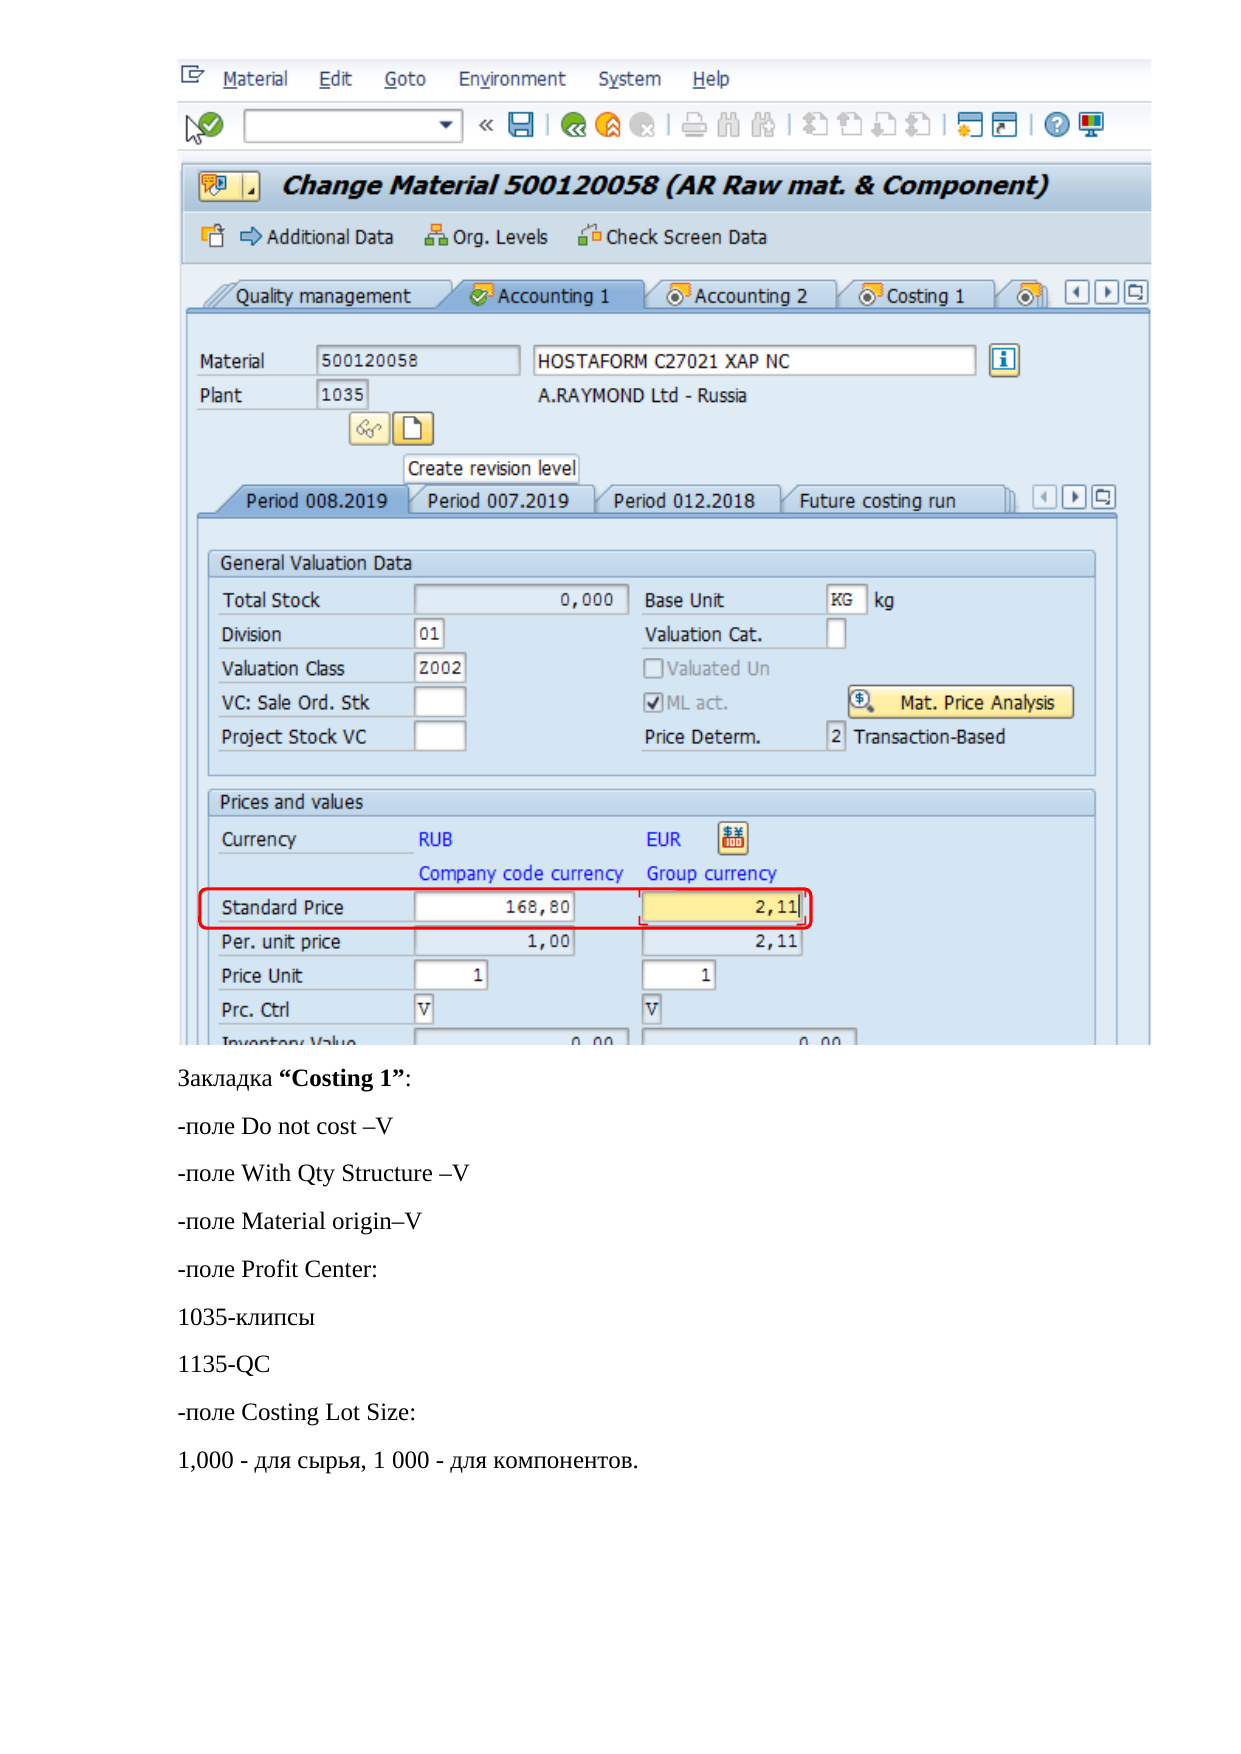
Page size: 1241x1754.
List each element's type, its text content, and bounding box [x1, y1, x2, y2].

text -поле Costing Lot Size: [177, 1397, 1152, 1426]
text -поле Do not cost –V [177, 1111, 1152, 1139]
text -поле Profit Center: [177, 1254, 1152, 1283]
text 1135-QC [177, 1349, 1152, 1378]
text Закладка “Costing 1”: [177, 1063, 1152, 1092]
text 1035-клипсы [177, 1302, 1152, 1330]
text -поле With Qty Structure –V [177, 1158, 1152, 1187]
picture [177, 59, 1152, 1045]
text -поле Material origin–V [177, 1206, 1152, 1235]
text 1,000 - для сырья, 1 000 - для компонентов. [177, 1445, 1152, 1473]
